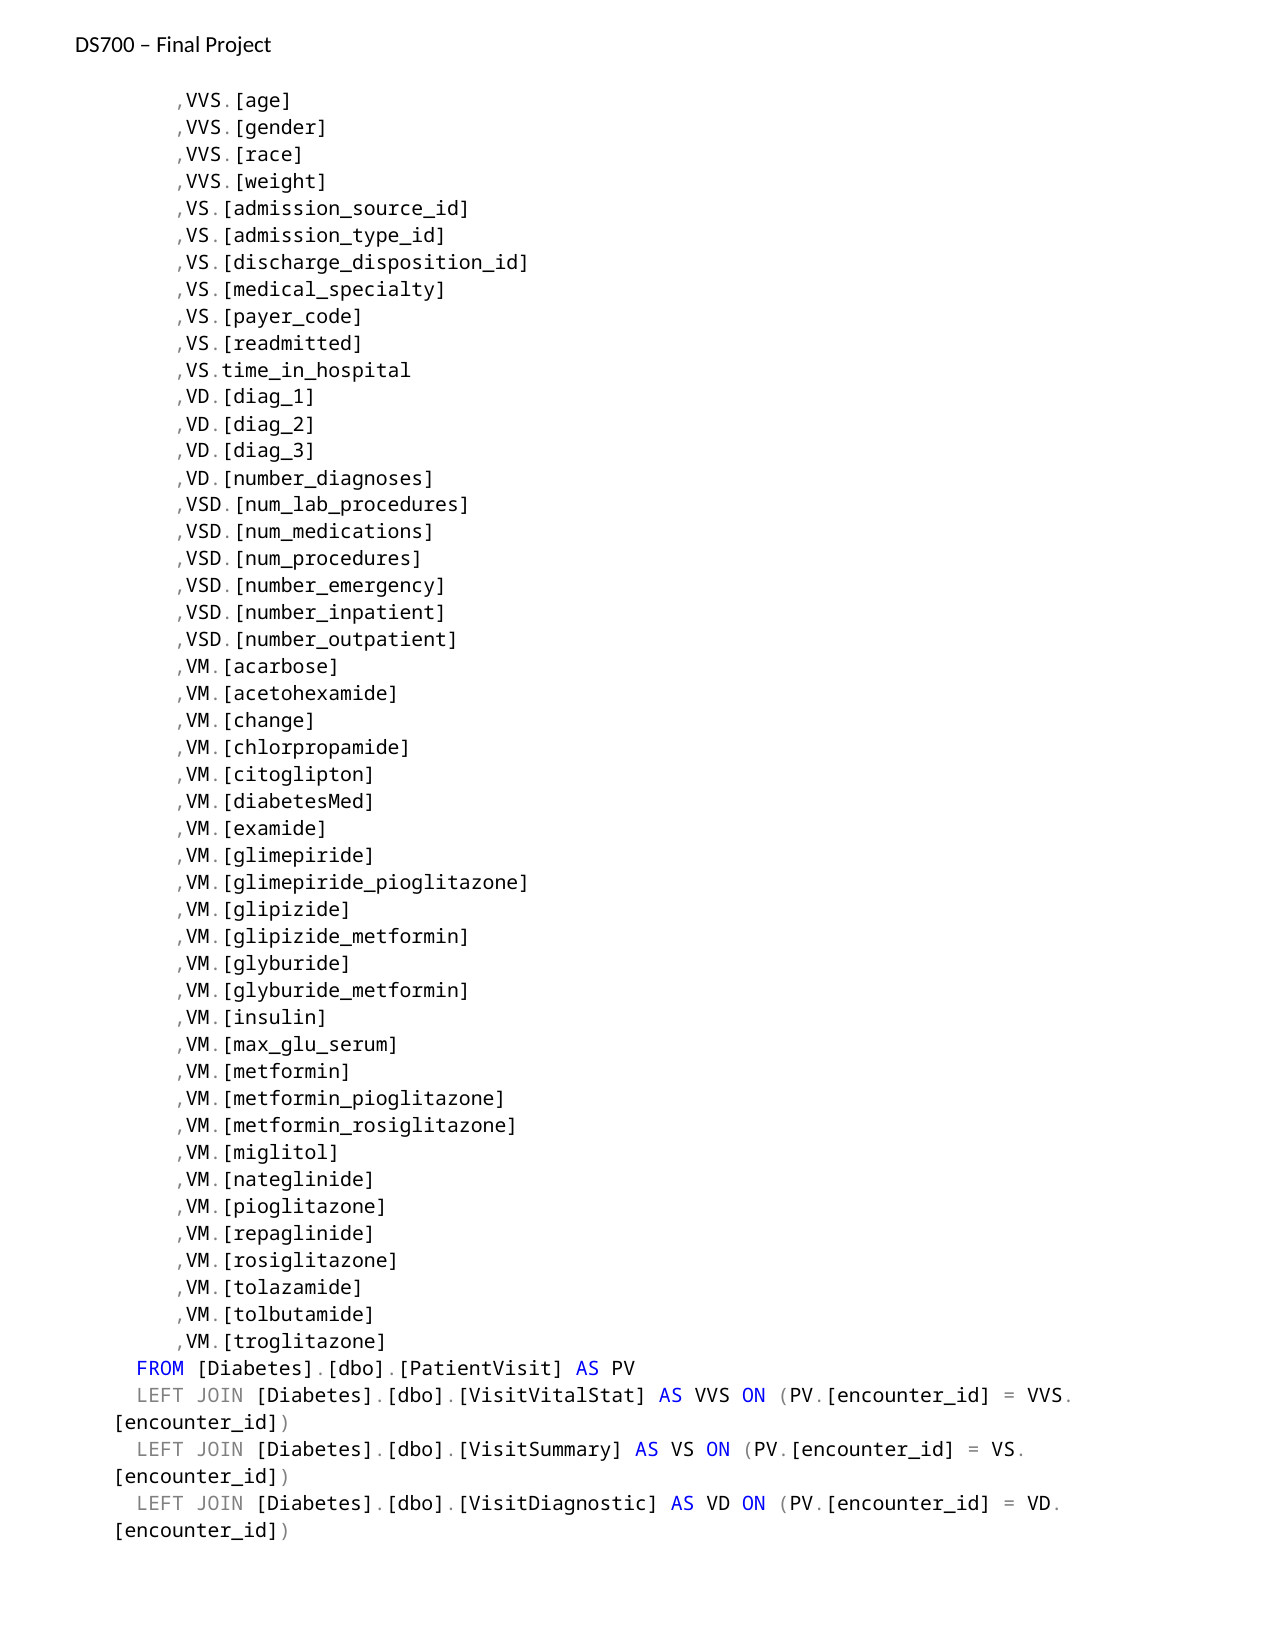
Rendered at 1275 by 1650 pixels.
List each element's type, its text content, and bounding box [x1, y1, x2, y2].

text ,VM.[troglitazone] [112, 1327, 1200, 1354]
text ,VVS.[weight] [112, 167, 1200, 194]
text ,VSD.[number_outpatient] [112, 626, 1200, 653]
text ,VD.[diag_2] [112, 410, 1200, 437]
text LEFT JOIN [Diabetes].[dbo].[VisitDiagnostic] AS VD ON (PV.[encounter_id] = VD.[encounter_id]) [112, 1489, 1200, 1543]
text ,VS.[medical_specialty] [112, 275, 1200, 302]
text LEFT JOIN [Diabetes].[dbo].[VisitSummary] AS VS ON (PV.[encounter_id] = VS.[encounter_id]) [112, 1435, 1200, 1489]
text ,VD.[diag_3] [112, 437, 1200, 464]
text ,VS.[readmitted] [112, 329, 1200, 356]
text ,VSD.[num_lab_procedures] [112, 491, 1200, 518]
text ,VM.[glipizide] [112, 895, 1200, 922]
text ,VM.[max_glu_serum] [112, 1030, 1200, 1057]
text ,VM.[tolazamide] [112, 1273, 1200, 1300]
text ,VM.[acetohexamide] [112, 679, 1200, 707]
text ,VS.[payer_code] [112, 302, 1200, 329]
text ,VM.[insulin] [112, 1003, 1200, 1030]
text ,VM.[tolbutamide] [112, 1300, 1200, 1327]
text ,VM.[glyburide] [112, 949, 1200, 976]
text LEFT JOIN [Diabetes].[dbo].[VisitVitalStat] AS VVS ON (PV.[encounter_id] = VVS.[encounter_id]) [112, 1381, 1200, 1435]
text FROM [Diabetes].[dbo].[PatientVisit] AS PV [112, 1354, 1200, 1381]
text ,VM.[pioglitazone] [112, 1192, 1200, 1219]
text ,VS.time_in_hospital [112, 356, 1200, 383]
text ,VM.[citoglipton] [112, 761, 1200, 787]
text ,VD.[number_diagnoses] [112, 464, 1200, 491]
text ,VS.[admission_type_id] [112, 221, 1200, 248]
text ,VM.[glipizide_metformin] [112, 922, 1200, 949]
text ,VM.[chlorpropamide] [112, 733, 1200, 761]
text ,VSD.[number_emergency] [112, 572, 1200, 599]
text ,VM.[glyburide_metformin] [112, 976, 1200, 1003]
text ,VS.[admission_source_id] [112, 194, 1200, 221]
text ,VM.[nateglinide] [112, 1165, 1200, 1192]
text ,VM.[change] [112, 707, 1200, 733]
text ,VM.[miglitol] [112, 1138, 1200, 1165]
text ,VS.[discharge_disposition_id] [112, 248, 1200, 275]
text ,VM.[rosiglitazone] [112, 1246, 1200, 1273]
text ,VM.[glimepiride_pioglitazone] [112, 868, 1200, 895]
text ,VVS.[age] [112, 86, 1200, 113]
text ,VVS.[gender] [112, 113, 1200, 140]
text ,VD.[diag_1] [112, 383, 1200, 410]
text ,VSD.[num_medications] [112, 518, 1200, 545]
text ,VVS.[race] [112, 140, 1200, 167]
text ,VM.[glimepiride] [112, 841, 1200, 868]
text ,VM.[metformin] [112, 1057, 1200, 1084]
text ,VSD.[number_inpatient] [112, 599, 1200, 626]
text ,VM.[diabetesMed] [112, 787, 1200, 814]
text ,VM.[metformin_rosiglitazone] [112, 1111, 1200, 1138]
text ,VM.[examide] [112, 814, 1200, 841]
text ,VM.[repaglinide] [112, 1219, 1200, 1246]
text ,VM.[metformin_pioglitazone] [112, 1084, 1200, 1111]
text ,VM.[acarbose] [112, 653, 1200, 679]
text ,VSD.[num_procedures] [112, 545, 1200, 572]
